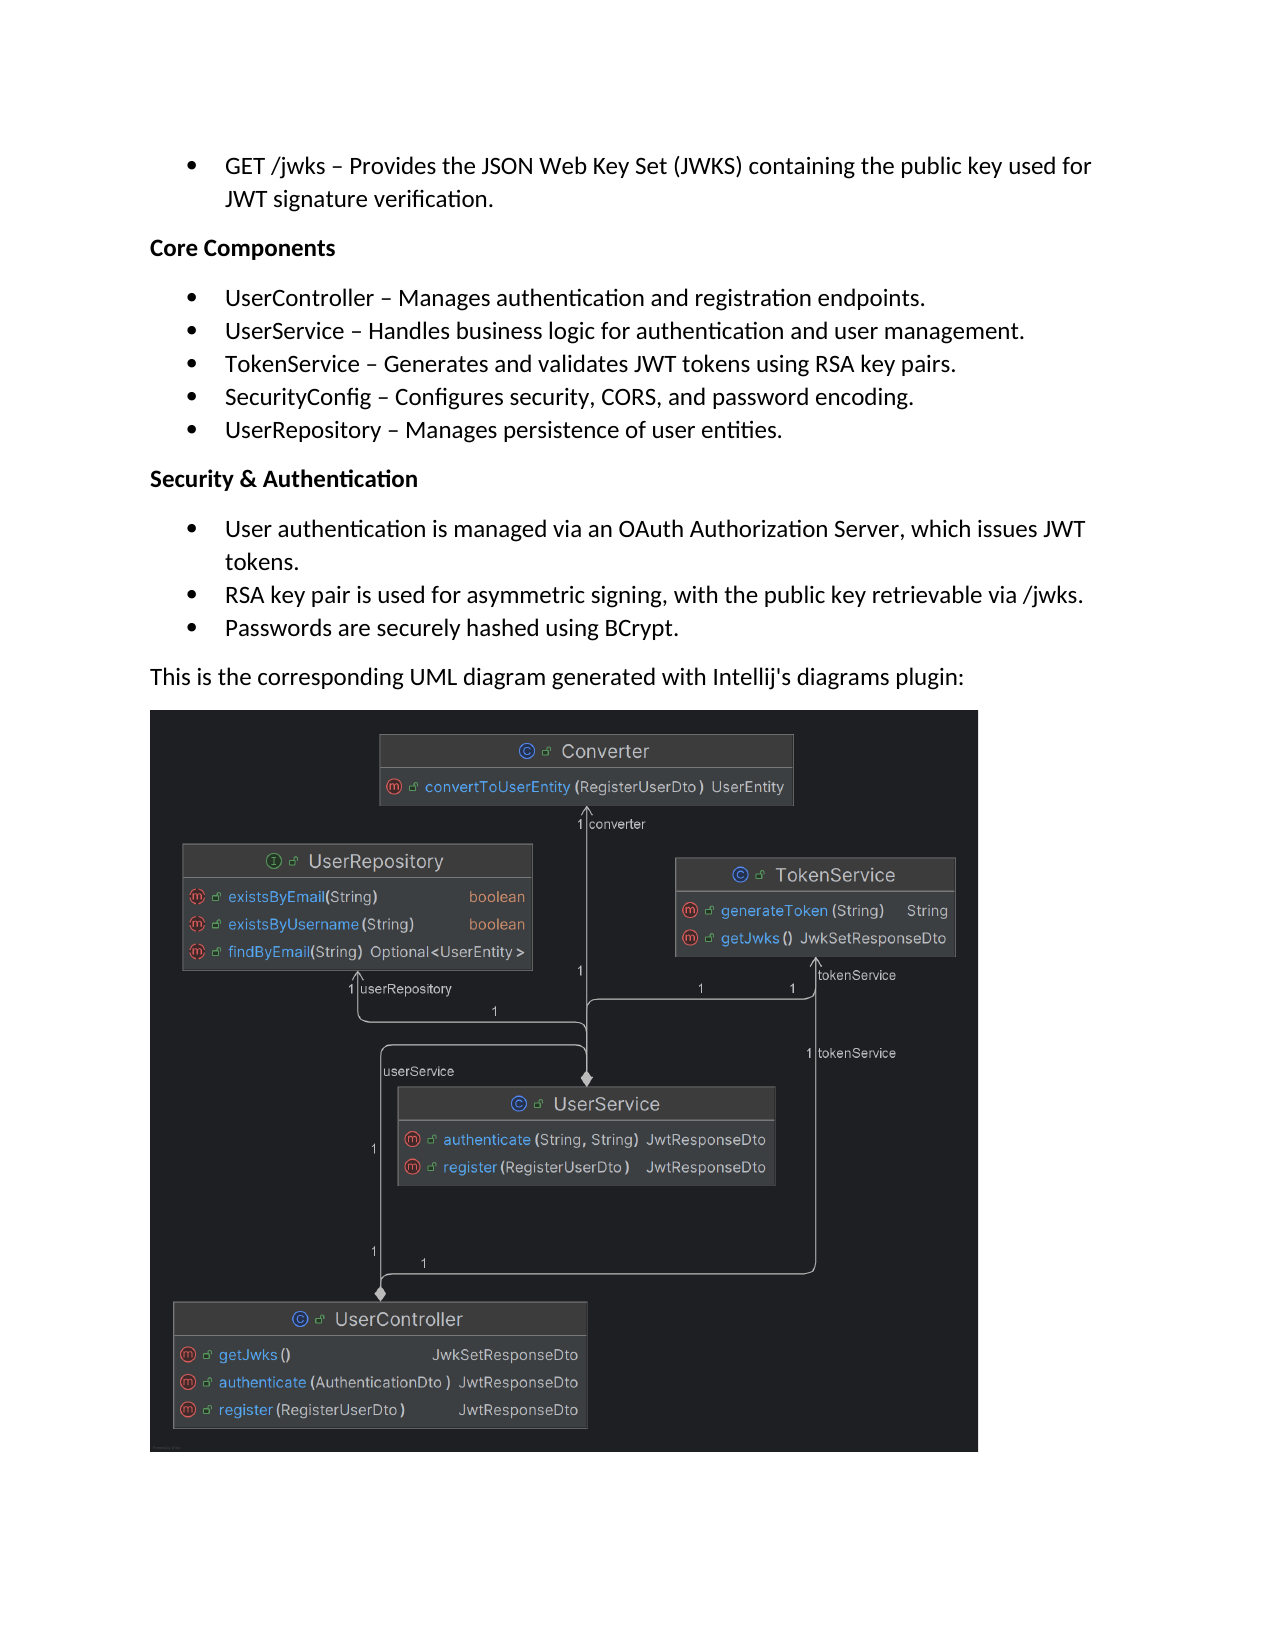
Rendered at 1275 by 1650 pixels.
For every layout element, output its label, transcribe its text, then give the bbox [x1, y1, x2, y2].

list TokenService – Generates and validates JWT tokens using RSA key pairs. [187, 348, 1125, 378]
list User authentication is managed via an OAuth Authorization Server, which issues JWT tokens. [187, 513, 1125, 576]
text Core Components [150, 232, 1125, 263]
picture [150, 710, 979, 1452]
list UserRepository – Manages persistence of user entities. [187, 414, 1125, 444]
list UserService – Handles business logic for authentication and user management. [187, 315, 1125, 346]
list SecurityConfig – Configures security, CORS, and password encoding. [187, 381, 1125, 411]
text This is the corresponding UML diagram generated with Intellij's diagrams plugin: [150, 661, 1125, 692]
list GET /jwks – Provides the JSON Web Key Set (JWKS) containing the public key used for JWT signature verification. [187, 150, 1125, 213]
text Security & Authentication [150, 463, 1125, 494]
list UserController – Manages authentication and registration endpoints. [187, 282, 1125, 313]
list Passwords are securely hashed using BCrypt. [187, 612, 1125, 642]
list RSA key pair is used for asymmetric signing, with the public key retrievable via /jwks. [187, 579, 1125, 609]
